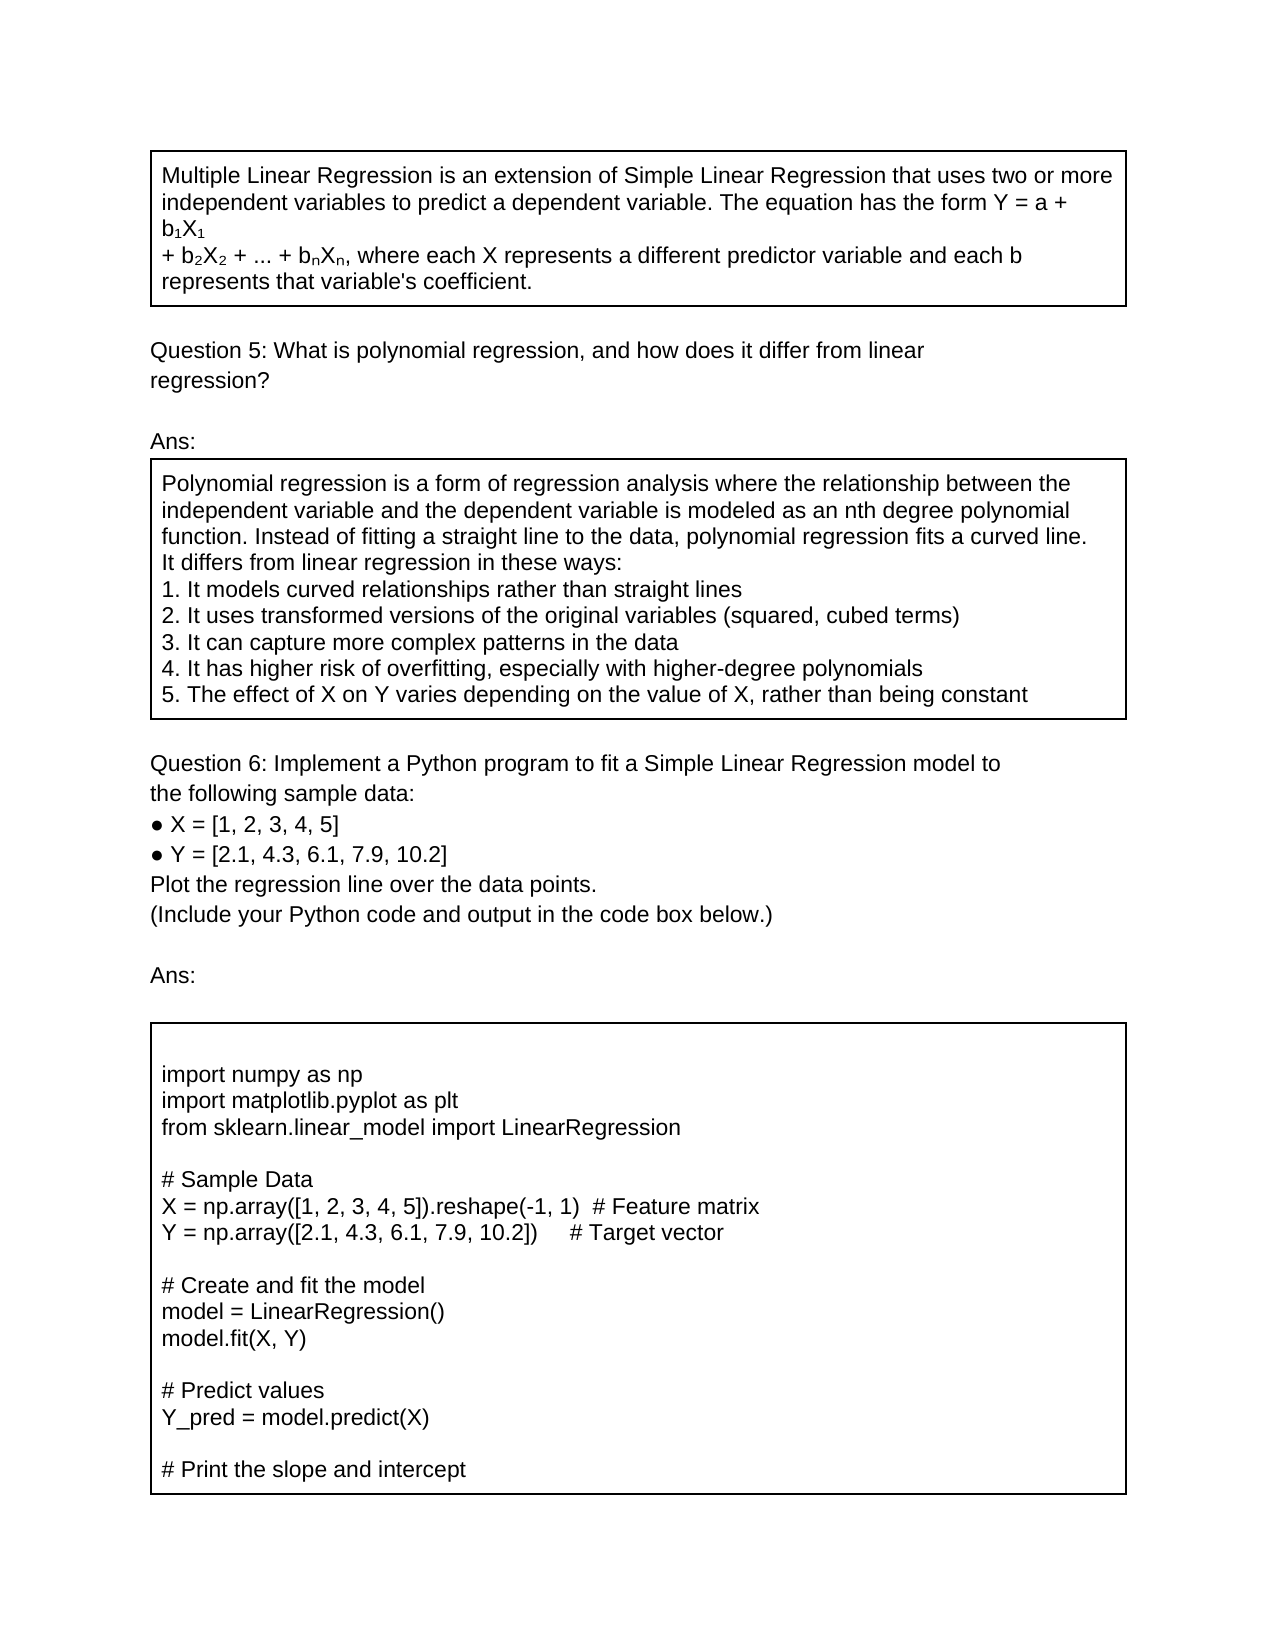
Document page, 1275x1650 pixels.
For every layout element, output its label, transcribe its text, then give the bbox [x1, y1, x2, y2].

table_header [152, 1024, 1125, 1493]
text Question 6: Implement a Python program to fit a Simple Linear Regression model to [150, 750, 1125, 777]
table_header Polynomial regression is a form of regression analysis where the relationship between the independent variable and the dependent variable is modeled as an nth degree polynomial function. Instead of fitting a straight line to the data, polynomial regression fits a curved line. It differs from linear regression in these ways: 1. It models curved relationships rather than straight lines 2. It uses transformed versions of the original variables (squared, cubed terms) 3. It can capture more complex patterns in the data 4. It has higher risk of overfitting, especially with higher-degree polynomials 5. The effect of X on Y varies depending on the value of X, rather than being constant [152, 460, 1125, 718]
text Ans: [150, 962, 1125, 988]
text ● X = [1, 2, 3, 4, 5] [150, 811, 1125, 837]
table_header Multiple Linear Regression is an extension of Simple Linear Regression that uses two or more independent variables to predict a dependent variable. The equation has the form Y = a + b₁X₁ + b₂X₂ + ... + bₙXₙ, where each X represents a different predictor variable and each b represents that variable's coefficient. [152, 152, 1125, 305]
text Question 5: What is polynomial regression, and how does it differ from linear [150, 337, 1125, 363]
text Plot the regression line over the data points. [150, 871, 1125, 897]
text (Include your Python code and output in the code box below.) [150, 901, 1125, 928]
text regression? [150, 367, 1125, 393]
text the following sample data: [150, 780, 1125, 807]
text ● Y = [2.1, 4.3, 6.1, 7.9, 10.2] [150, 841, 1125, 867]
text Ans: [150, 428, 1125, 454]
